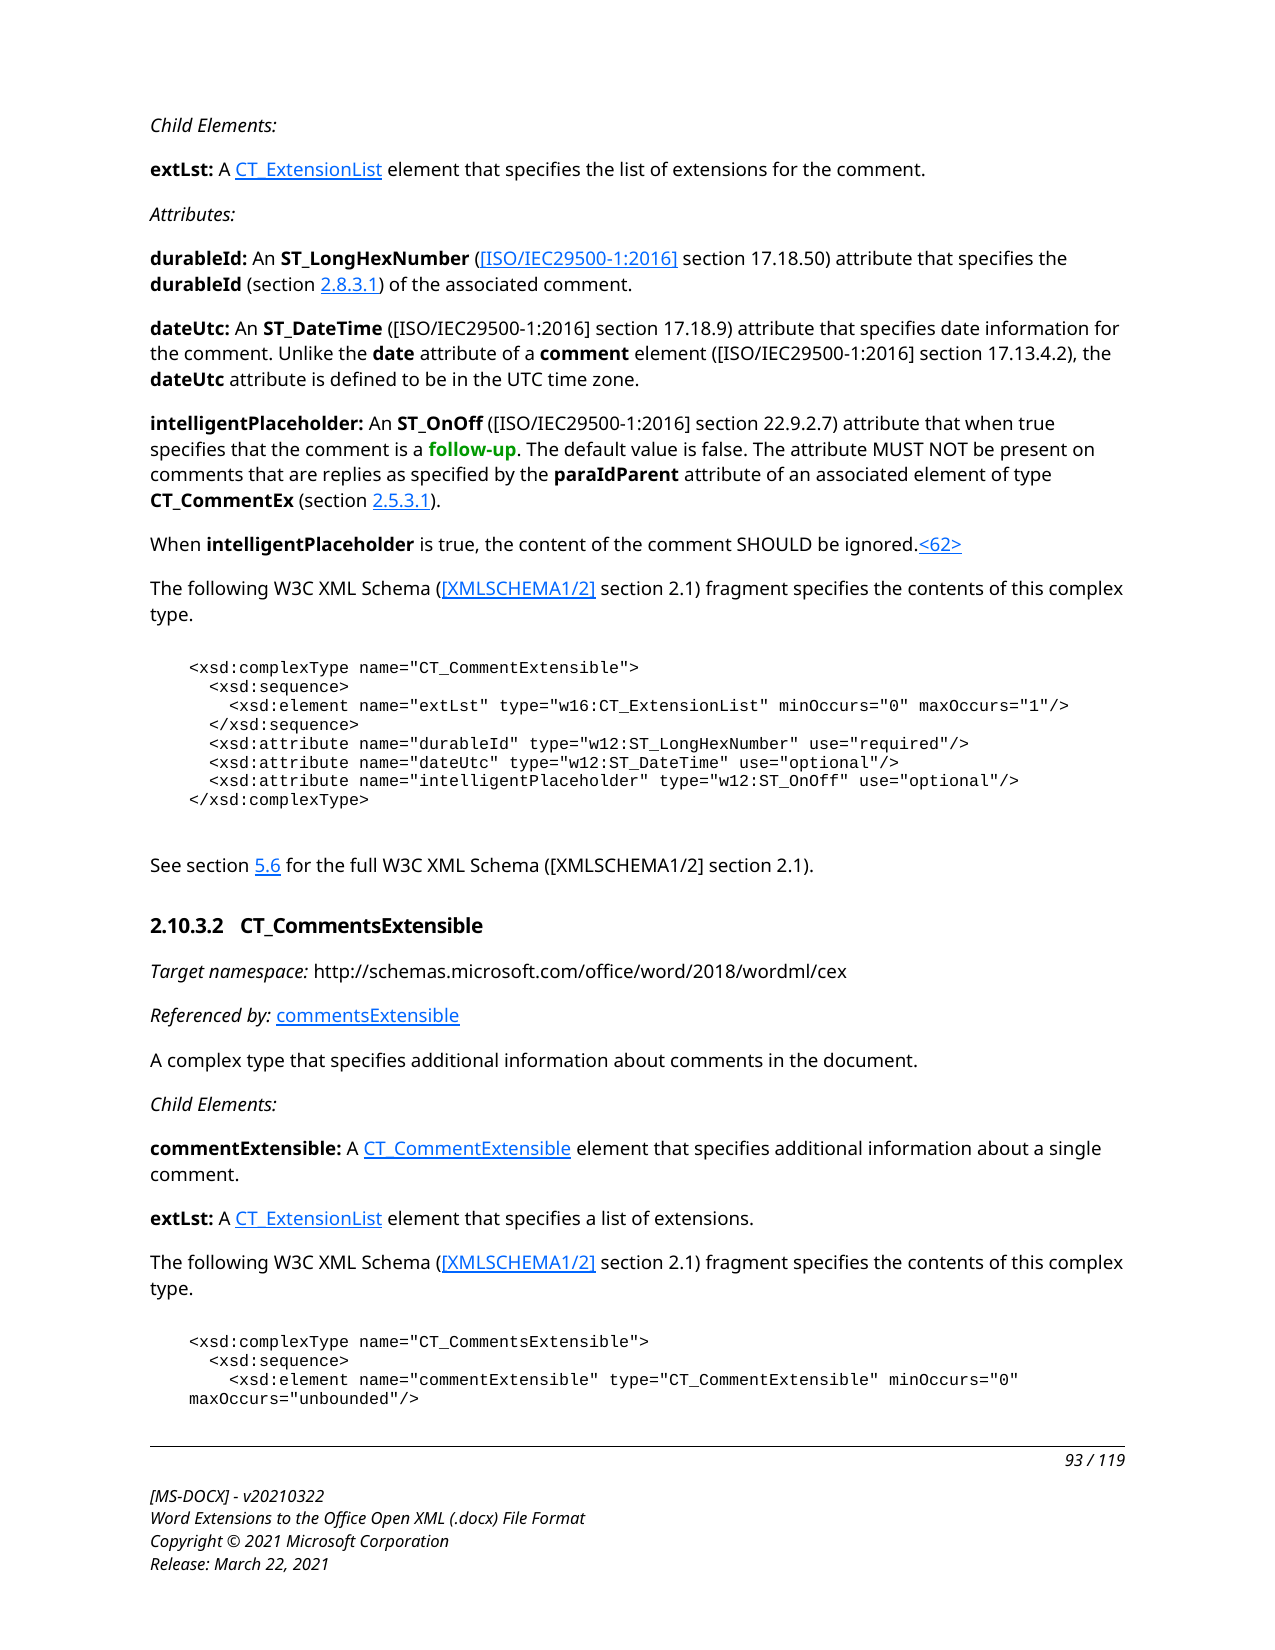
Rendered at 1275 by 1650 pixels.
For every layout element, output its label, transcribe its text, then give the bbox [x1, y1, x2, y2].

text extLst: A CT_ExtensionList element that specifies a list of extensions. [150, 1205, 1125, 1231]
text Child Elements: [150, 112, 1125, 138]
text </xsd:sequence> [175, 702, 1137, 721]
text <xsd:attribute name="durableId" type="w12:ST_LongHexNumber" use="required"/> [175, 721, 1137, 739]
text Attributes: [150, 201, 1125, 227]
text intelligentPlaceholder: An ST_OnOff ([ISO/IEC29500-1:2016] section 22.9.2.7) attribute that when true specifies that the comment is a follow-up. The default value is false. The attribute MUST NOT be present on comments that are replies as specified by the paraIdParent attribute of an associated element of type CT_CommentEx (section 2.5.3.1). [150, 410, 1125, 512]
text commentExtensible: A CT_CommentExtensible element that specifies additional information about a single comment. [150, 1136, 1125, 1187]
text extLst: A CT_ExtensionList element that specifies the list of extensions for the comment. [150, 157, 1125, 182]
subtitle CT_CommentsExtensible [150, 911, 1125, 940]
text Child Elements: [150, 1091, 1125, 1117]
text <xsd:attribute name="dateUtc" type="w12:ST_DateTime" use="optional"/> [175, 739, 1137, 758]
text <xsd:sequence> [175, 1338, 1137, 1357]
text Target namespace: http://schemas.microsoft.com/office/word/2018/wordml/cex [150, 958, 1125, 984]
text <xsd:element name="commentExtensible" type="CT_CommentExtensible" minOccurs="0" maxOccurs="unbounded"/> [175, 1357, 1137, 1420]
text <xsd:attribute name="intelligentPlaceholder" type="w12:ST_OnOff" use="optional"/> [175, 758, 1137, 777]
text <xsd:sequence> [175, 664, 1137, 683]
text <xsd:element name="extLst" type="w16:CT_ExtensionList" minOccurs="0" maxOccurs="1"/> [175, 683, 1137, 702]
text dateUtc: An ST_DateTime ([ISO/IEC29500-1:2016] section 17.18.9) attribute that specifies date information for the comment. Unlike the date attribute of a comment element ([ISO/IEC29500-1:2016] section 17.13.4.2), the dateUtc attribute is defined to be in the UTC time zone. [150, 315, 1125, 392]
text A complex type that specifies additional information about comments in the document. [150, 1047, 1125, 1072]
text durableId: An ST_LongHexNumber ([ISO/IEC29500-1:2016] section 17.18.50) attribute that specifies the durableId (section 2.8.3.1) of the associated comment. [150, 245, 1125, 296]
text </xsd:complexType> [175, 777, 1137, 821]
text See section 5.6 for the full W3C XML Schema ([XMLSCHEMA1/2] section 2.1). [150, 852, 1125, 878]
text The following W3C XML Schema ([XMLSCHEMA1/2] section 2.1) fragment specifies the contents of this complex type. [150, 576, 1125, 627]
text The following W3C XML Schema ([XMLSCHEMA1/2] section 2.1) fragment specifies the contents of this complex type. [150, 1249, 1125, 1301]
text When intelligentPlaceholder is true, the content of the comment SHOULD be ignored.<62> [150, 531, 1125, 557]
text Referenced by: commentsExtensible [150, 1003, 1125, 1028]
